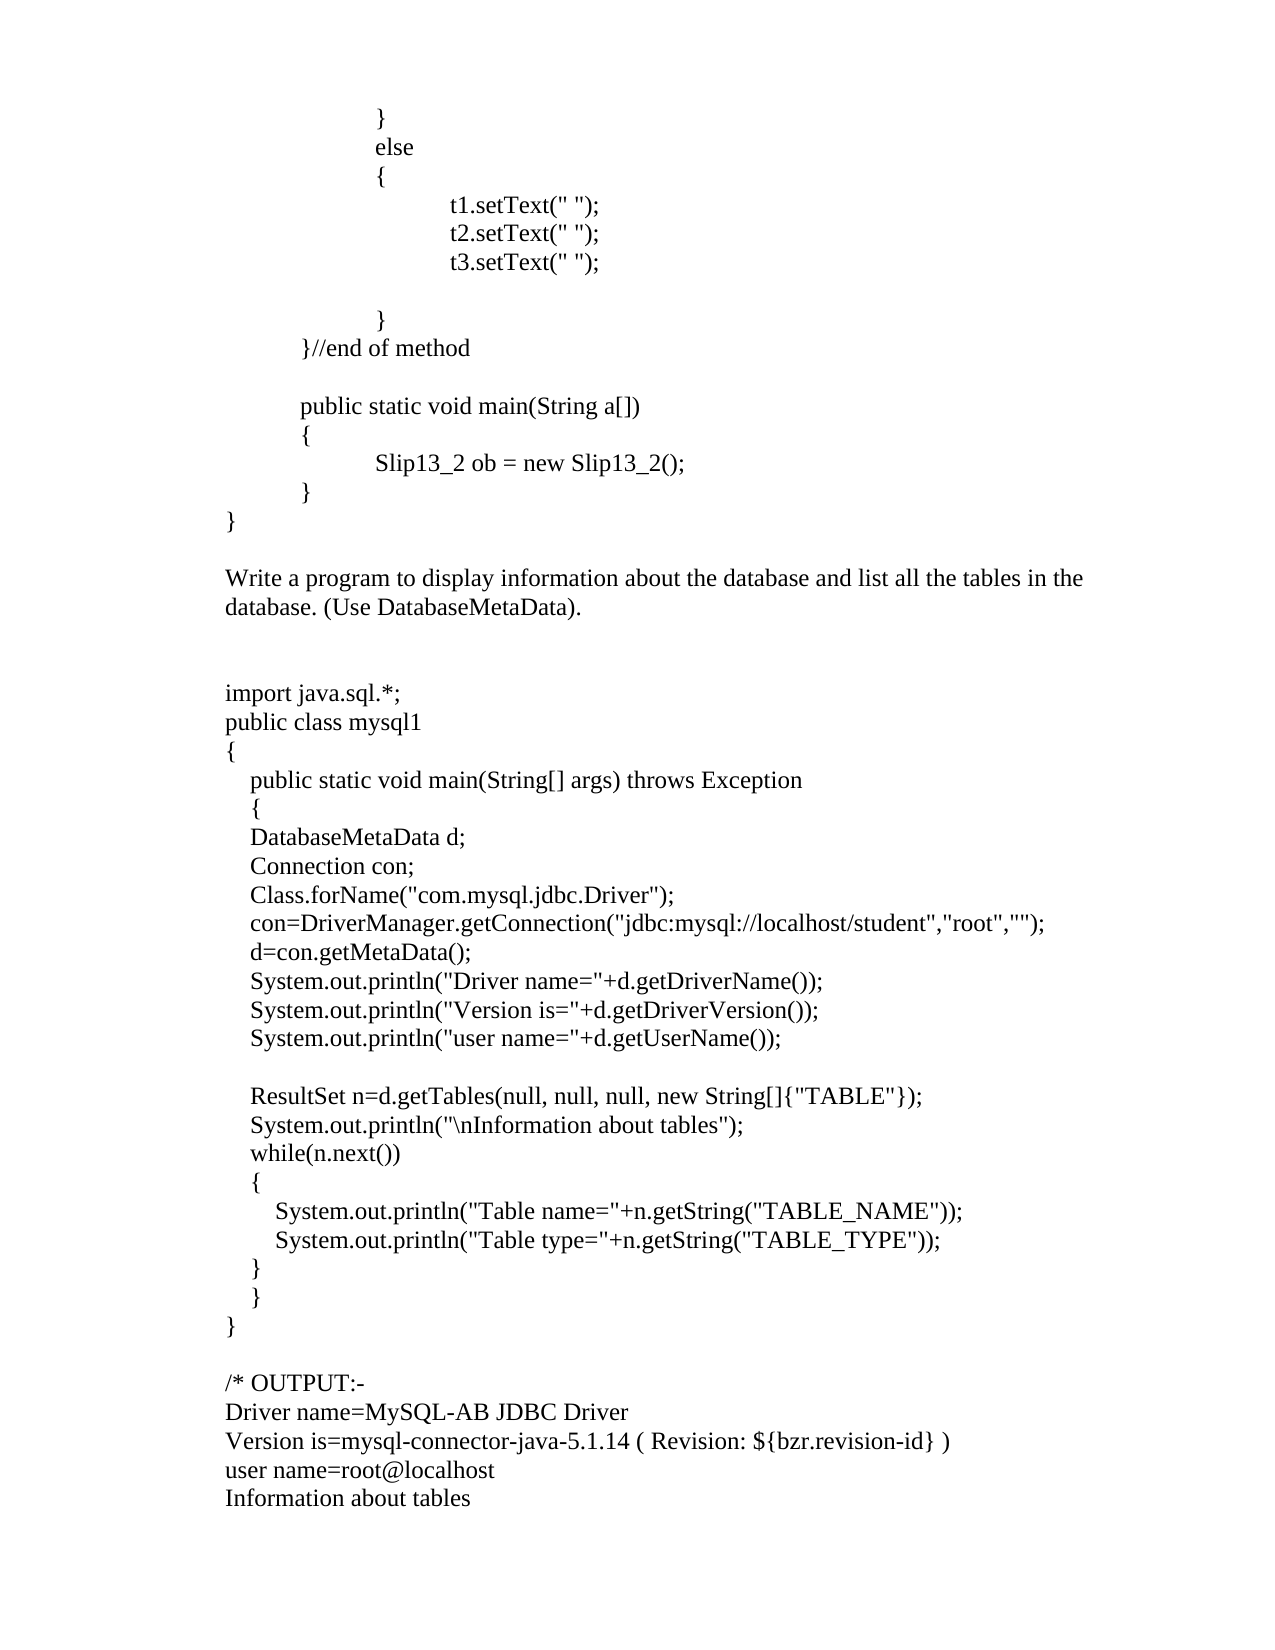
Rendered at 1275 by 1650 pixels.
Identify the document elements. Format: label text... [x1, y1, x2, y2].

text public static void main(String[] args) throws Exception [225, 765, 1125, 793]
text } [225, 305, 1125, 333]
text t1.setText(" "); [225, 190, 1125, 218]
text }//end of method [225, 333, 1125, 362]
text System.out.println("Table type="+n.getString("TABLE_TYPE")); [225, 1225, 1125, 1253]
text d=con.getMetaData(); [225, 937, 1125, 966]
text import java.sql.*; [225, 678, 1125, 707]
text user name=root@localhost [225, 1455, 1125, 1483]
text } [225, 1311, 1125, 1340]
text } [225, 1253, 1125, 1282]
text { [225, 1167, 1125, 1196]
text System.out.println("Version is="+d.getDriverVersion()); [225, 995, 1125, 1023]
text } [225, 103, 1125, 132]
text Information about tables [225, 1483, 1125, 1512]
text } [225, 477, 1125, 506]
text { [225, 793, 1125, 822]
text Class.forName("com.mysql.jdbc.Driver"); [225, 880, 1125, 908]
text t2.setText(" "); [225, 218, 1125, 247]
text public static void main(String a[]) [225, 391, 1125, 420]
text /* OUTPUT:- [225, 1368, 1125, 1397]
text System.out.println("Table name="+n.getString("TABLE_NAME")); [225, 1196, 1125, 1225]
text } [225, 506, 1125, 535]
text { [225, 161, 1125, 190]
text System.out.println("user name="+d.getUserName()); [225, 1023, 1125, 1052]
text { [225, 736, 1125, 765]
text con=DriverManager.getConnection("jdbc:mysql://localhost/student","root",""); [225, 908, 1125, 937]
text while(n.next()) [225, 1138, 1125, 1167]
text Version is=mysql-connector-java-5.1.14 ( Revision: ${bzr.revision-id} ) [225, 1426, 1125, 1455]
text Slip13_2 ob = new Slip13_2(); [225, 448, 1125, 477]
text Write a program to display information about the database and list all the tables in the database. (Use DatabaseMetaData). [225, 563, 1125, 621]
text { [225, 420, 1125, 448]
text DatabaseMetaData d; [225, 822, 1125, 851]
text } [225, 1282, 1125, 1311]
text public class mysql1 [225, 707, 1125, 736]
text System.out.println("Driver name="+d.getDriverName()); [225, 966, 1125, 995]
text Driver name=MySQL-AB JDBC Driver [225, 1397, 1125, 1426]
text else [225, 132, 1125, 161]
text ResultSet n=d.getTables(null, null, null, new String[]{"TABLE"}); [225, 1081, 1125, 1110]
text Connection con; [225, 851, 1125, 880]
text System.out.println("\nInformation about tables"); [225, 1110, 1125, 1138]
text t3.setText(" "); [225, 247, 1125, 276]
